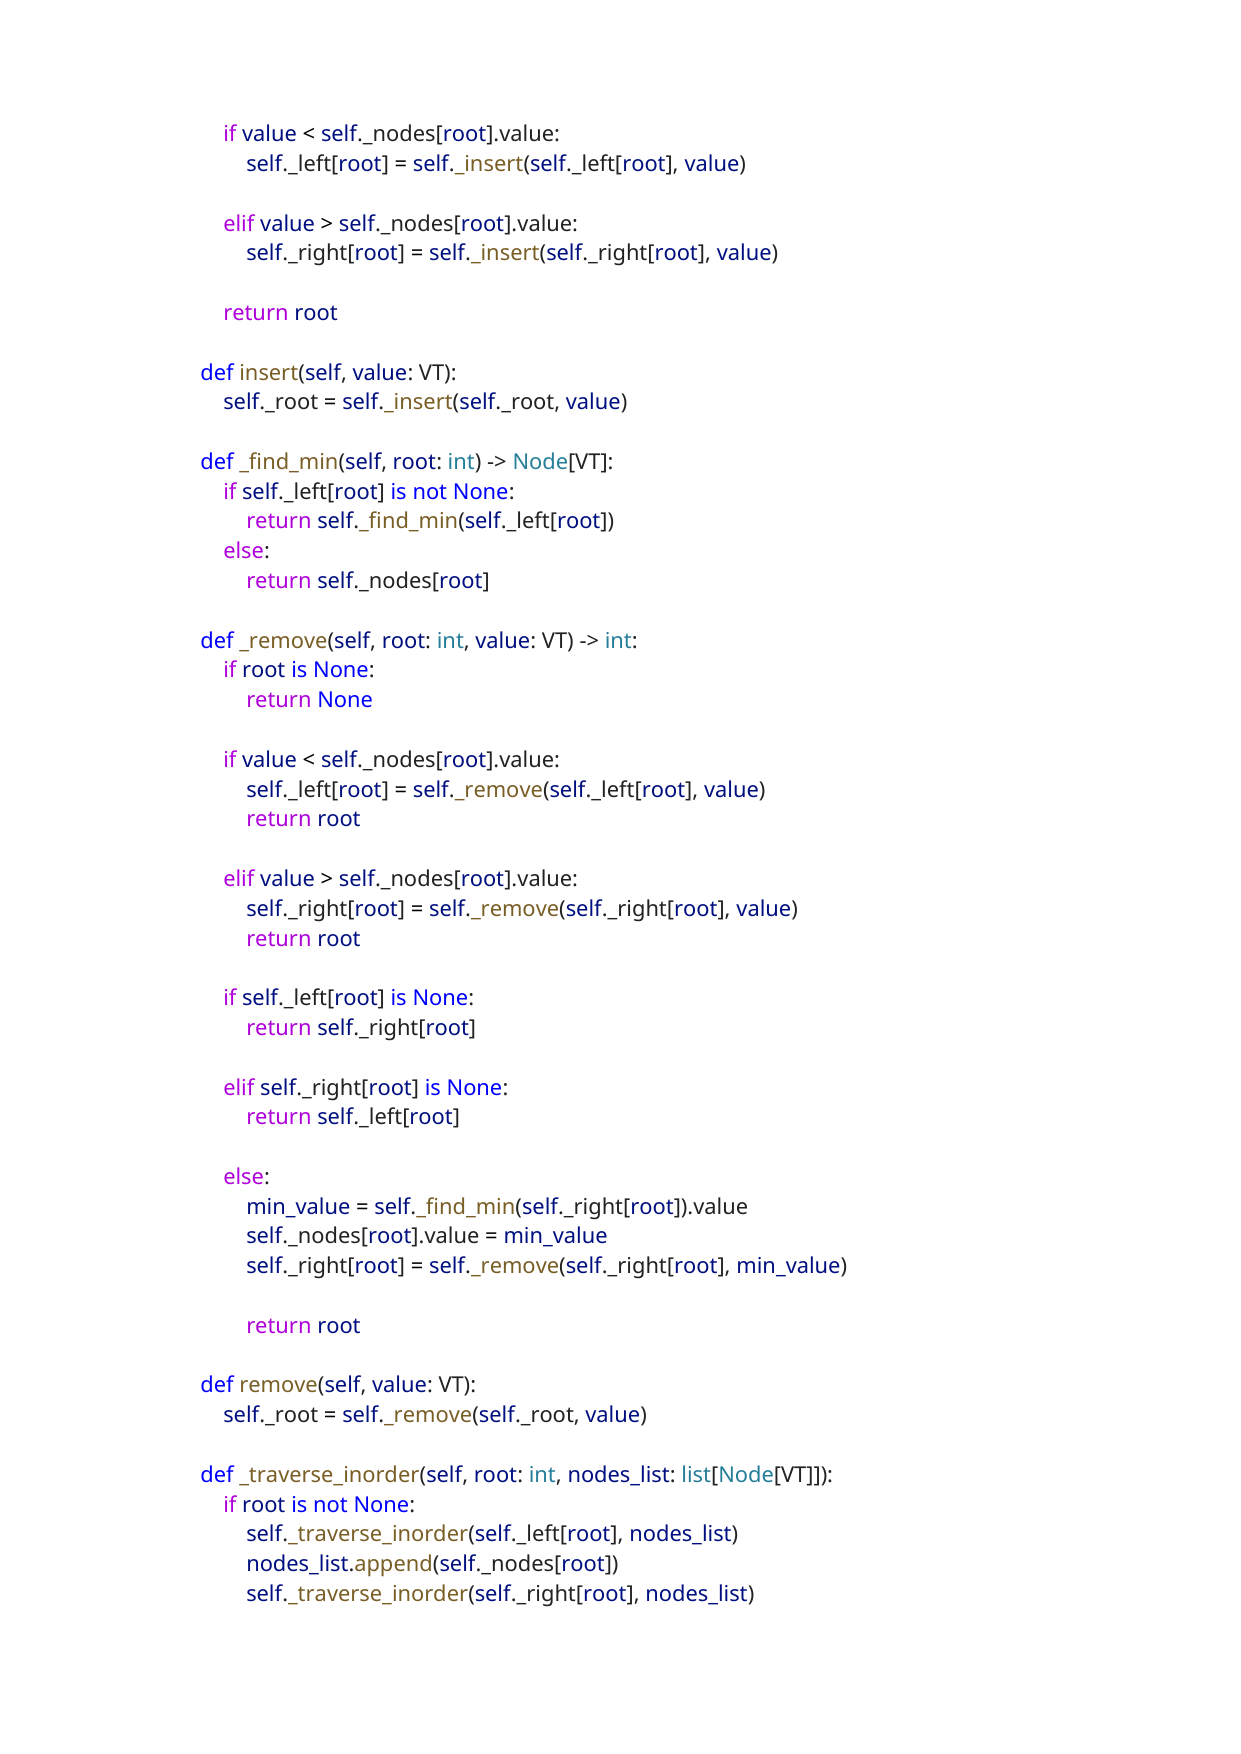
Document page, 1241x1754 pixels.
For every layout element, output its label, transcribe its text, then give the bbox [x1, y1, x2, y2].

text self._traverse_inorder(self._left[root], nodes_list) [177, 1518, 1152, 1548]
text def _remove(self, root: int, value: VT) -> int: [177, 624, 1152, 654]
text self._nodes[root].value = min_value [177, 1220, 1152, 1250]
text elif value > self._nodes[root].value: [177, 207, 1152, 237]
text return self._left[root] [177, 1101, 1152, 1131]
text return self._find_min(self._left[root]) [177, 505, 1152, 535]
text return root [177, 803, 1152, 833]
text self._left[root] = self._insert(self._left[root], value) [177, 148, 1152, 178]
text return self._nodes[root] [177, 565, 1152, 595]
text def insert(self, value: VT): [177, 356, 1152, 386]
text return root [177, 297, 1152, 327]
text return None [177, 684, 1152, 714]
text if root is None: [177, 654, 1152, 684]
text def _find_min(self, root: int) -> Node[VT]: [177, 446, 1152, 476]
text if value < self._nodes[root].value: [177, 118, 1152, 148]
text min_value = self._find_min(self._right[root]).value [177, 1191, 1152, 1220]
text return root [177, 1310, 1152, 1339]
text self._right[root] = self._remove(self._right[root], min_value) [177, 1250, 1152, 1280]
text if value < self._nodes[root].value: [177, 744, 1152, 773]
text else: [177, 1161, 1152, 1191]
text elif value > self._nodes[root].value: [177, 863, 1152, 893]
text elif self._right[root] is None: [177, 1071, 1152, 1101]
text self._right[root] = self._remove(self._right[root], value) [177, 893, 1152, 922]
text self._left[root] = self._remove(self._left[root], value) [177, 773, 1152, 803]
text return self._right[root] [177, 1012, 1152, 1042]
text if self._left[root] is not None: [177, 476, 1152, 505]
text self._root = self._remove(self._root, value) [177, 1399, 1152, 1429]
text def remove(self, value: VT): [177, 1369, 1152, 1399]
text if root is not None: [177, 1488, 1152, 1518]
text return root [177, 922, 1152, 952]
text self._root = self._insert(self._root, value) [177, 386, 1152, 416]
text self._right[root] = self._insert(self._right[root], value) [177, 237, 1152, 267]
text if self._left[root] is None: [177, 982, 1152, 1012]
text def _traverse_inorder(self, root: int, nodes_list: list[Node[VT]]): [177, 1459, 1152, 1488]
text else: [177, 535, 1152, 565]
text self._traverse_inorder(self._right[root], nodes_list) [177, 1578, 1152, 1608]
text nodes_list.append(self._nodes[root]) [177, 1548, 1152, 1578]
